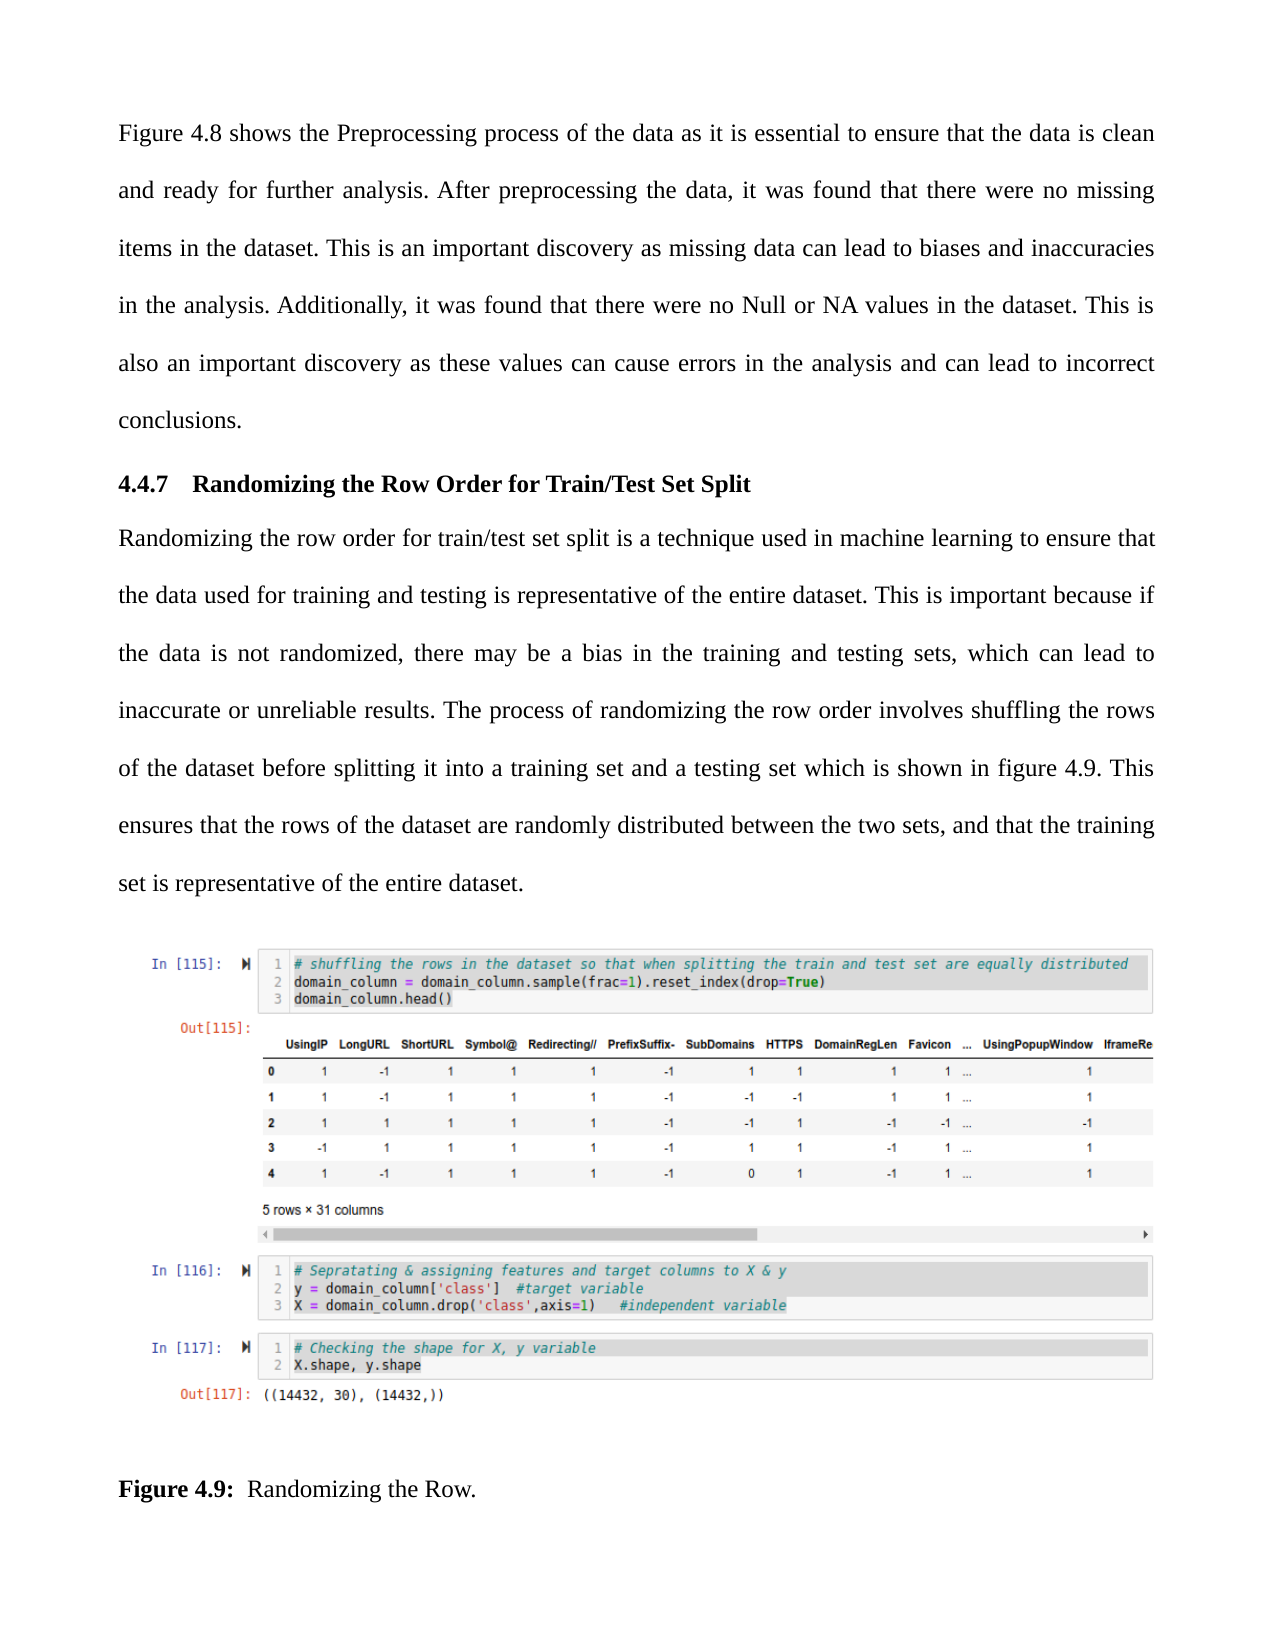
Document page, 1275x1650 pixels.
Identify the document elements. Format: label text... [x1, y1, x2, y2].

subtitle 4.4.7 Randomizing the Row Order for Train/Test Set Split [118, 469, 1157, 498]
text Figure 4.8 shows the Preprocessing process of the data as it is essential to ensure that the data is clean and ready for further analysis. After preprocessing the data, it was found that there were no missing items in the dataset. This is an important discovery as missing data can lead to biases and inaccuracies in the analysis. Additionally, it was found that there were no Null or NA values in the dataset. This is also an important discovery as these values can cause errors in the analysis and can lead to incorrect conclusions. [118, 118, 1157, 434]
picture [132, 942, 1171, 1417]
text Randomizing the row order for train/test set split is a technique used in machine learning to ensure that the data used for training and testing is representative of the entire dataset. This is important because if the data is not randomized, there may be a bias in the training and testing sets, which can lead to inaccurate or unreliable results. The process of randomizing the row order involves shuffling the rows of the dataset before splitting it into a training set and a testing set which is shown in figure 4.9. This ensures that the rows of the dataset are randomly distributed between the two sets, and that the training set is representative of the entire dataset. [118, 523, 1157, 896]
